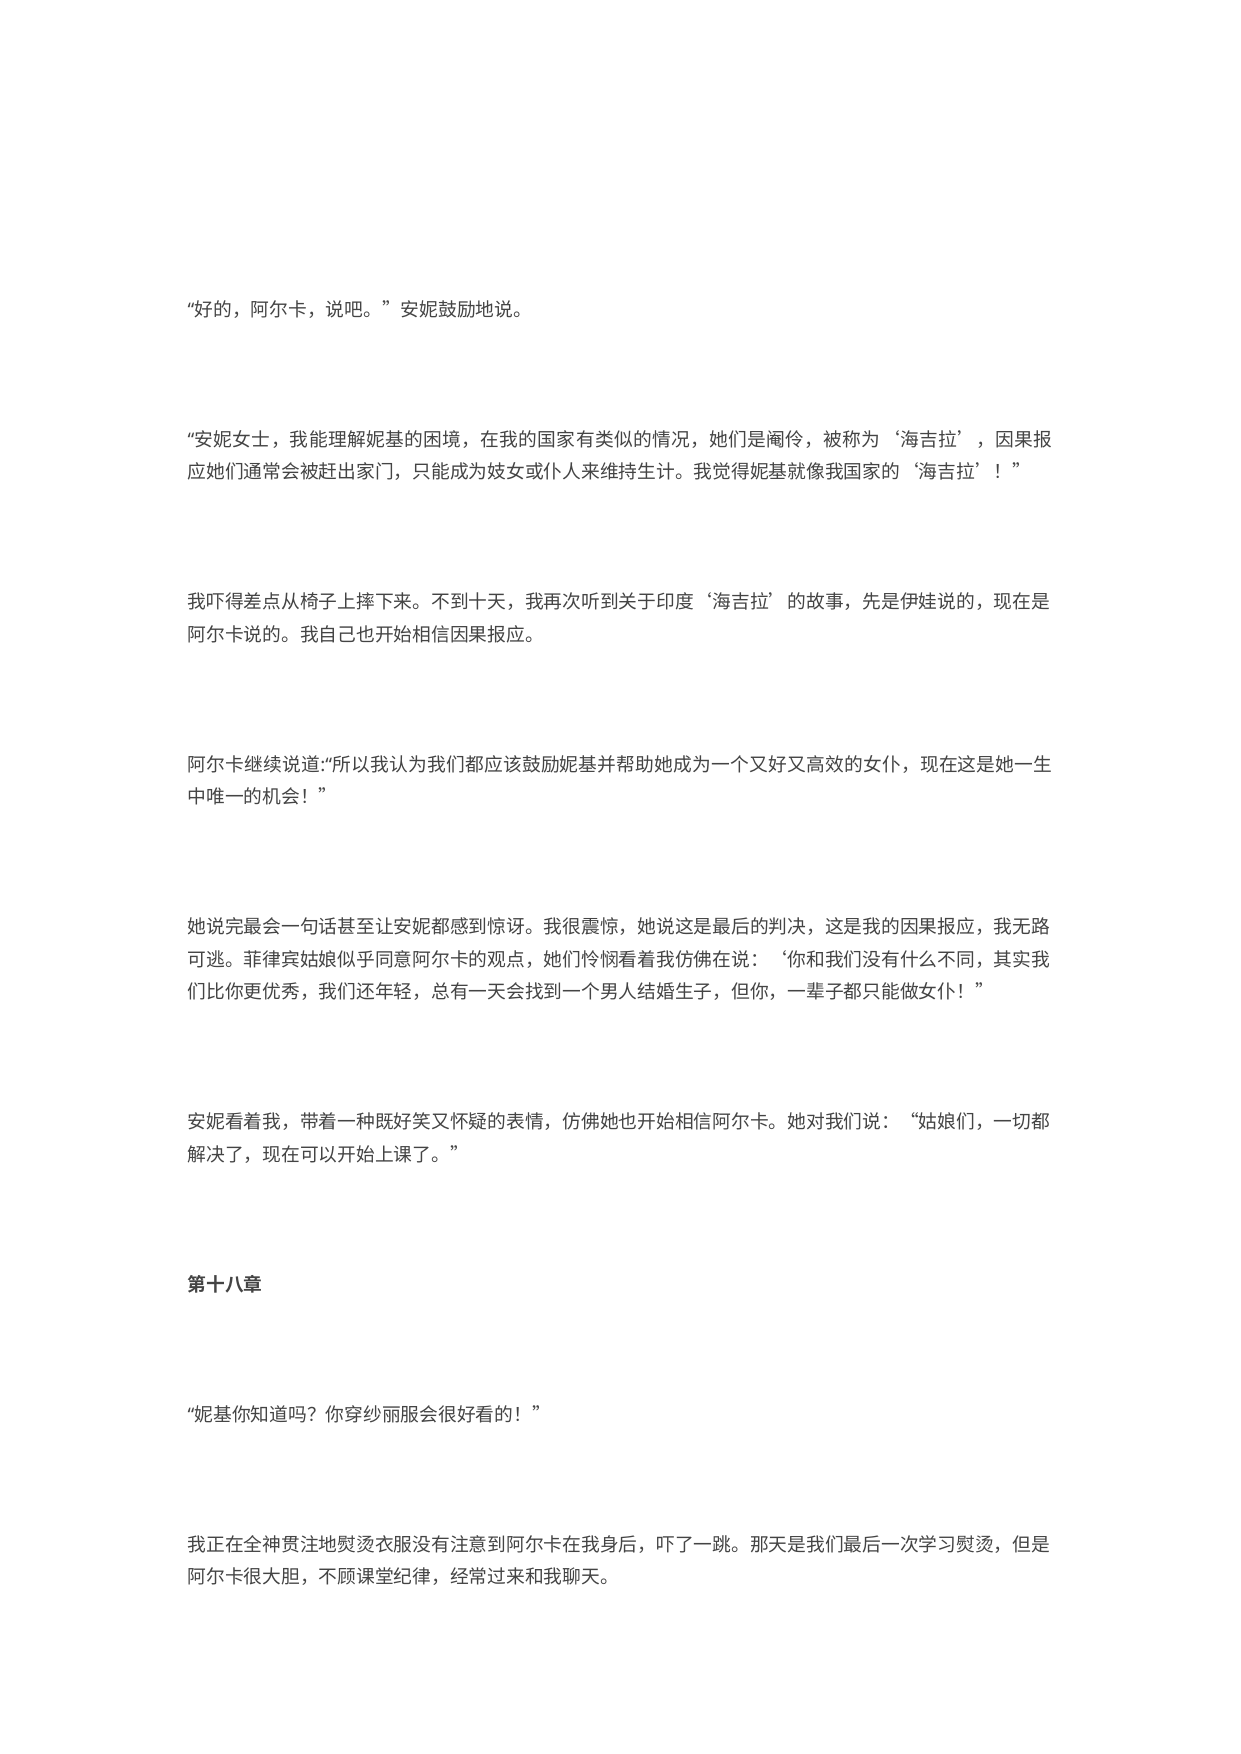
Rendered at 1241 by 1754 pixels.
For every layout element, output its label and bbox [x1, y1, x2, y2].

text [187, 162, 1053, 1592]
